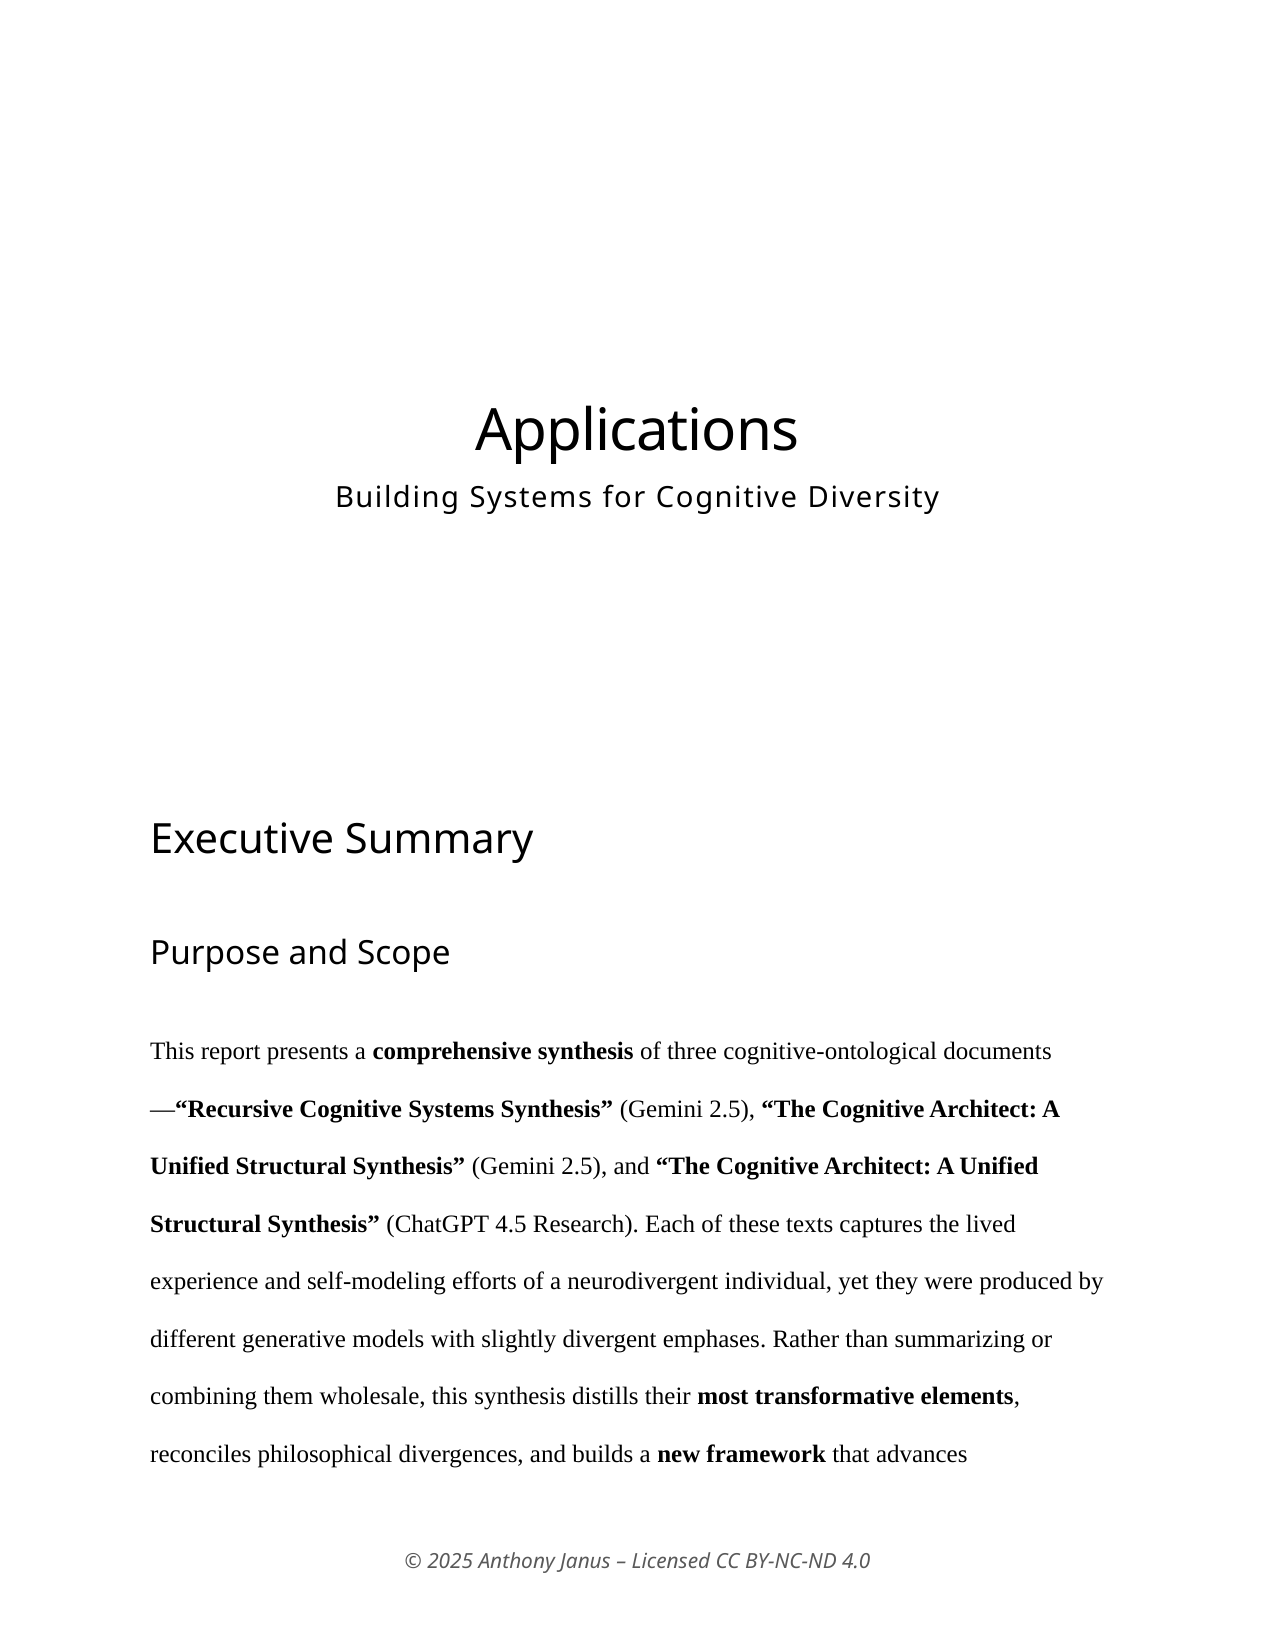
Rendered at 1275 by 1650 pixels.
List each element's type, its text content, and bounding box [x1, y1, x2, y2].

subtitle Building Systems for Cognitive Diversity [150, 476, 1125, 516]
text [150, 1036, 1125, 1468]
subtitle Purpose and Scope [150, 929, 1125, 974]
subtitle Executive Summary [150, 809, 1125, 865]
title Applications [150, 388, 1125, 468]
